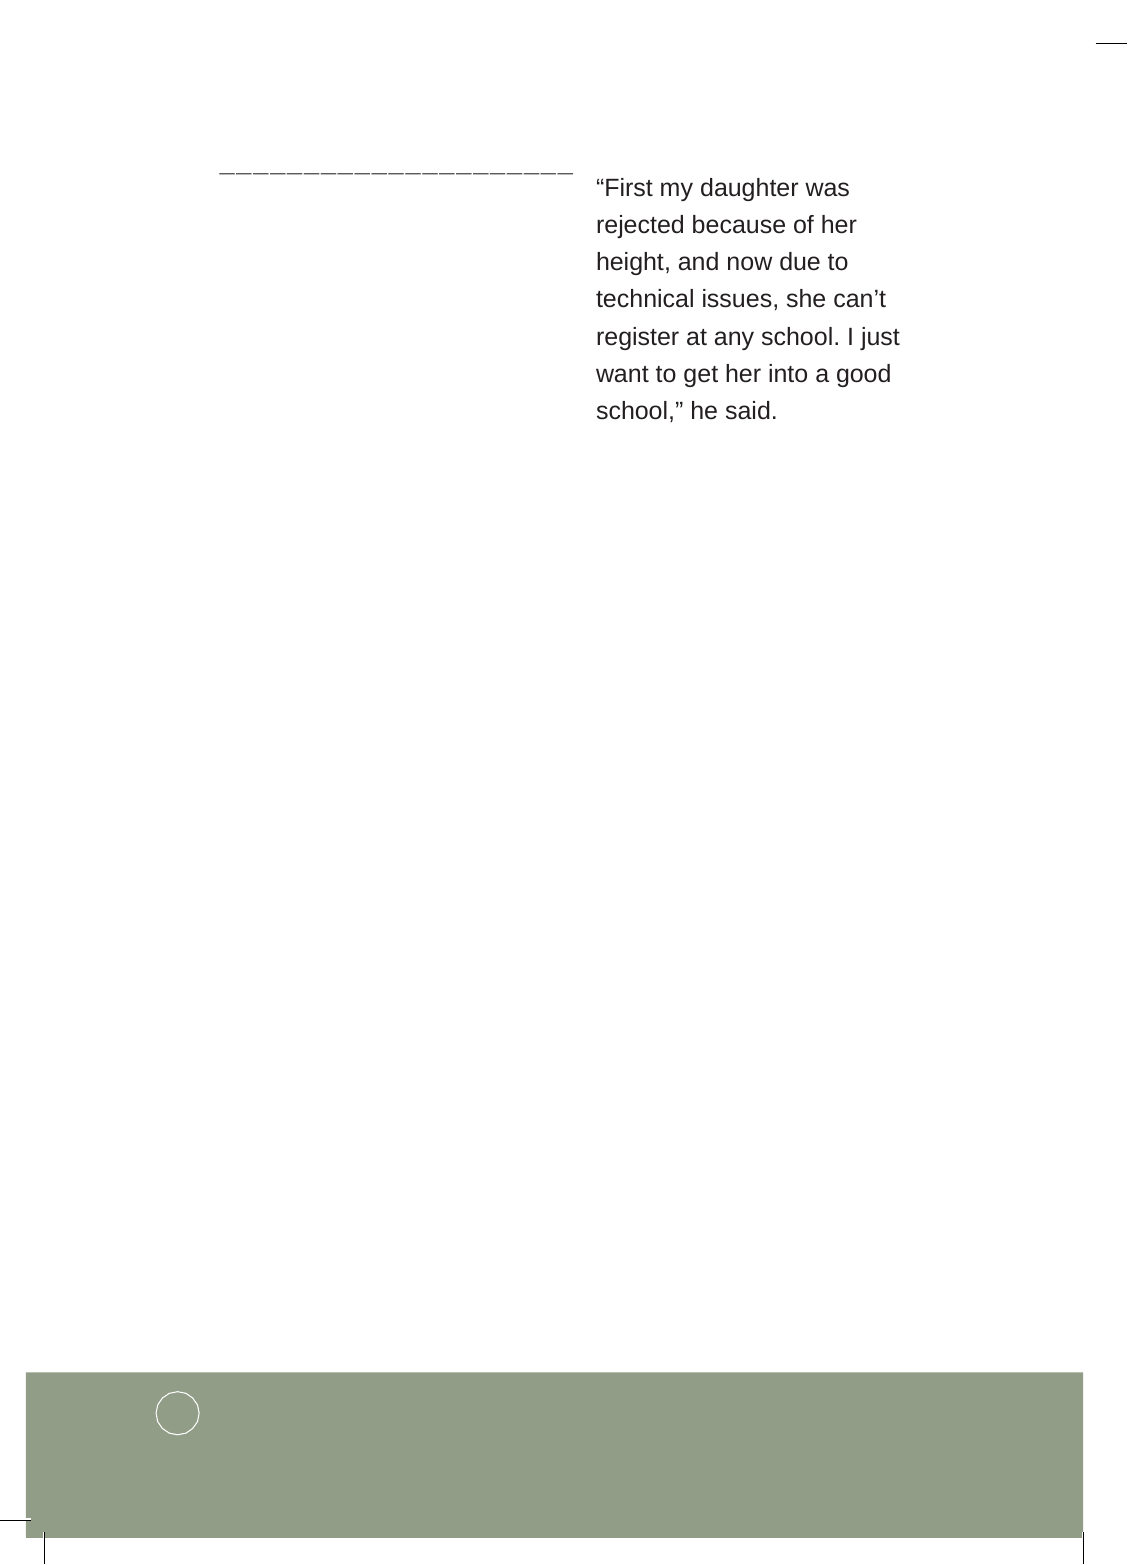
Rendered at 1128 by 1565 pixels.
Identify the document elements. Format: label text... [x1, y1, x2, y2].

text “First my daughter was rejected because of her height, and now due to technical issues, she can’t register at any school. I just want to get her into a good school,” he said. [596, 173, 930, 425]
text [219, 146, 576, 177]
